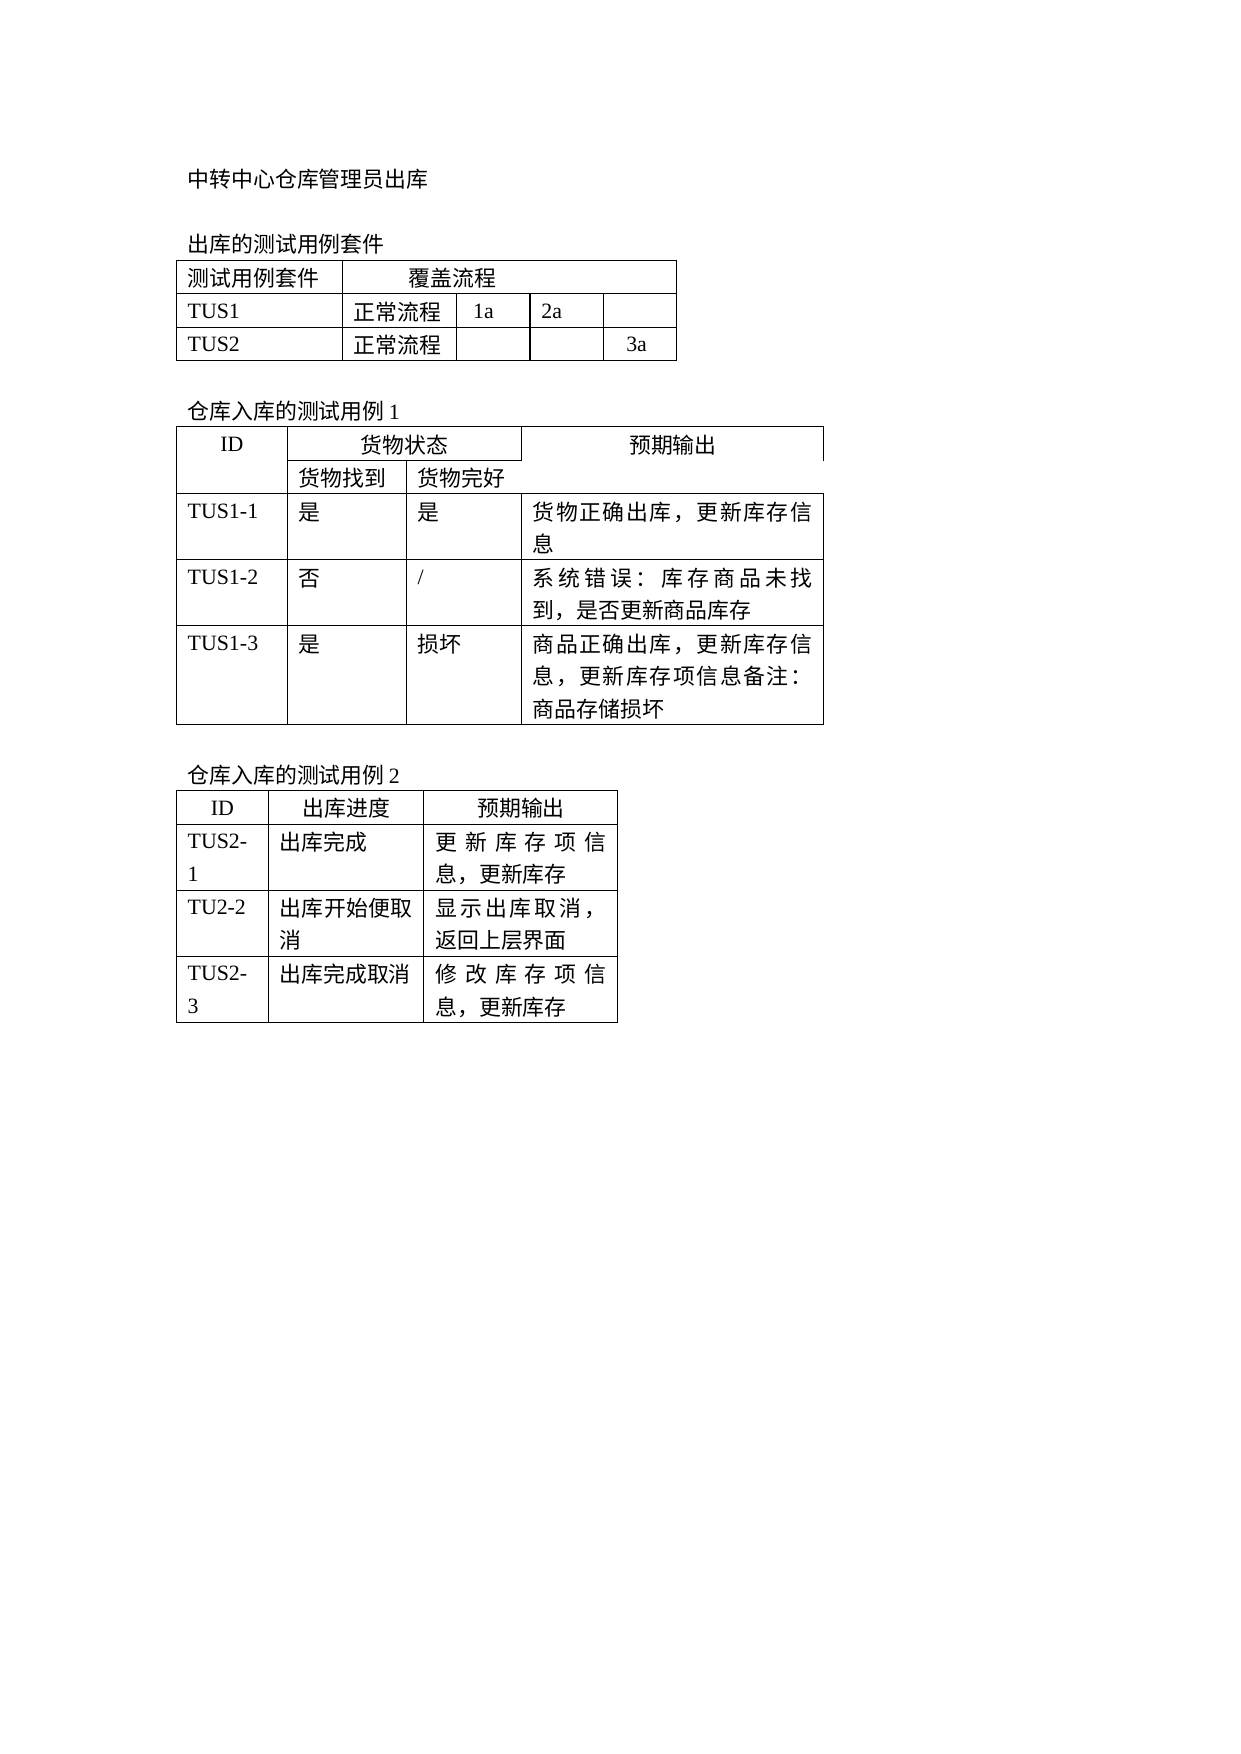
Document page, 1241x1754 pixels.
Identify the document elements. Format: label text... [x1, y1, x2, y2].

table_cell 修改库存项信息，更新库存 [424, 957, 617, 1022]
table_header 出库进度 [269, 791, 423, 823]
table_cell 3a [604, 328, 676, 360]
table_cell 商品正确出库，更新库存信息，更新库存项信息备注：商品存储损坏 [522, 626, 823, 724]
table_cell TUS1-1 [177, 494, 287, 559]
table_cell 正常流程 [343, 328, 456, 360]
table_cell TUS2-3 [177, 957, 268, 1022]
table_cell TUS2-1 [177, 825, 268, 889]
table_cell 是 [407, 494, 521, 559]
table_cell 是 [288, 494, 406, 559]
table_header 测试用例套件 [177, 261, 342, 293]
table_cell TUS2 [177, 328, 342, 360]
table_header 预期输出 [424, 791, 617, 823]
table_cell 出库开始便取消 [269, 891, 423, 956]
table_cell TUS1-2 [177, 560, 287, 625]
table_header ID [177, 427, 287, 493]
table_cell 1a [457, 294, 529, 327]
table_cell 出库完成 [269, 825, 423, 889]
table_cell 显示出库取消，返回上层界面 [424, 891, 617, 956]
table_cell [604, 294, 676, 327]
table_cell 货物完好 [407, 461, 521, 493]
table_header 预期输出 [521, 427, 824, 493]
table_cell TUS1-3 [177, 626, 287, 724]
table_cell 2a [531, 294, 603, 327]
table_header ID [177, 791, 268, 823]
text 出库的测试用例套件 [187, 227, 1053, 259]
table_cell 是 [288, 626, 406, 724]
table_cell 货物正确出库，更新库存信息 [522, 494, 823, 559]
table_cell [457, 328, 529, 360]
text 中转中心仓库管理员出库 [187, 162, 1053, 194]
table_cell 更新库存项信息，更新库存 [424, 825, 617, 889]
table_cell 正常流程 [343, 294, 456, 327]
table_cell [531, 328, 603, 360]
table_cell 否 [288, 560, 406, 625]
table_header 货物状态 [288, 427, 521, 460]
text 仓库入库的测试用例1 [187, 394, 1053, 426]
table_header 覆盖流程 [343, 261, 676, 293]
table_cell 系统错误：库存商品未找到，是否更新商品库存 [522, 560, 823, 625]
table_cell 损坏 [407, 626, 521, 724]
table_cell TU2-2 [177, 891, 268, 956]
table_cell / [407, 560, 521, 625]
table_cell TUS1 [177, 294, 342, 327]
table_cell 货物找到 [288, 461, 406, 493]
text 仓库入库的测试用例2 [187, 757, 1053, 790]
table_cell 出库完成取消 [269, 957, 423, 1022]
